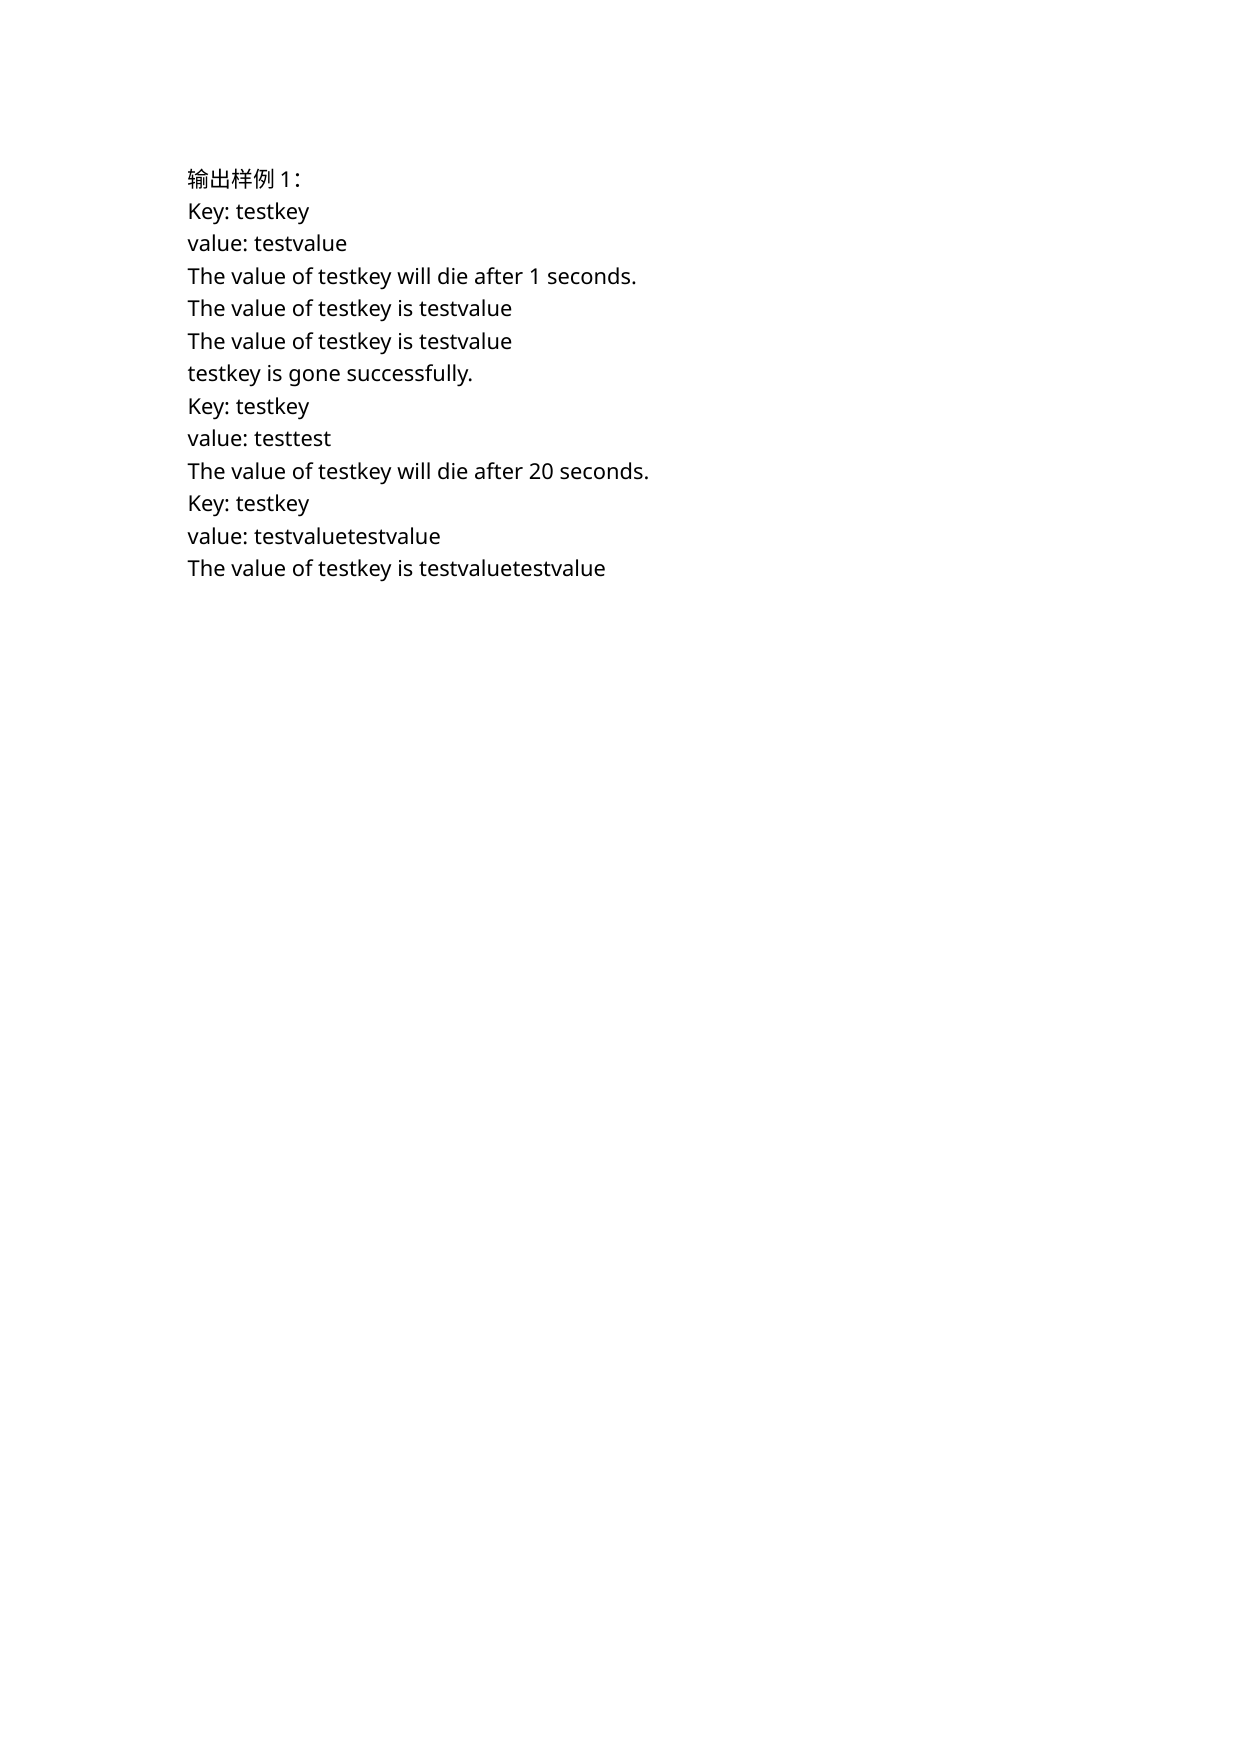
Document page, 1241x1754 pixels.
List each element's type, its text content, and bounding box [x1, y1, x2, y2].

text The value of testkey will die after 1 seconds. [187, 259, 1053, 292]
text Key: testkey [187, 487, 1053, 519]
text value: testvalue [187, 227, 1053, 259]
text 输出样例1： [187, 162, 1053, 194]
text Key: testkey [187, 389, 1053, 422]
text The value of testkey is testvalue [187, 292, 1053, 324]
text The value of testkey is testvaluetestvalue [187, 552, 1053, 584]
text value: testtest [187, 422, 1053, 454]
text Key: testkey [187, 194, 1053, 227]
text testkey is gone successfully. [187, 357, 1053, 389]
text value: testvaluetestvalue [187, 519, 1053, 552]
text The value of testkey is testvalue [187, 324, 1053, 357]
text The value of testkey will die after 20 seconds. [187, 454, 1053, 487]
